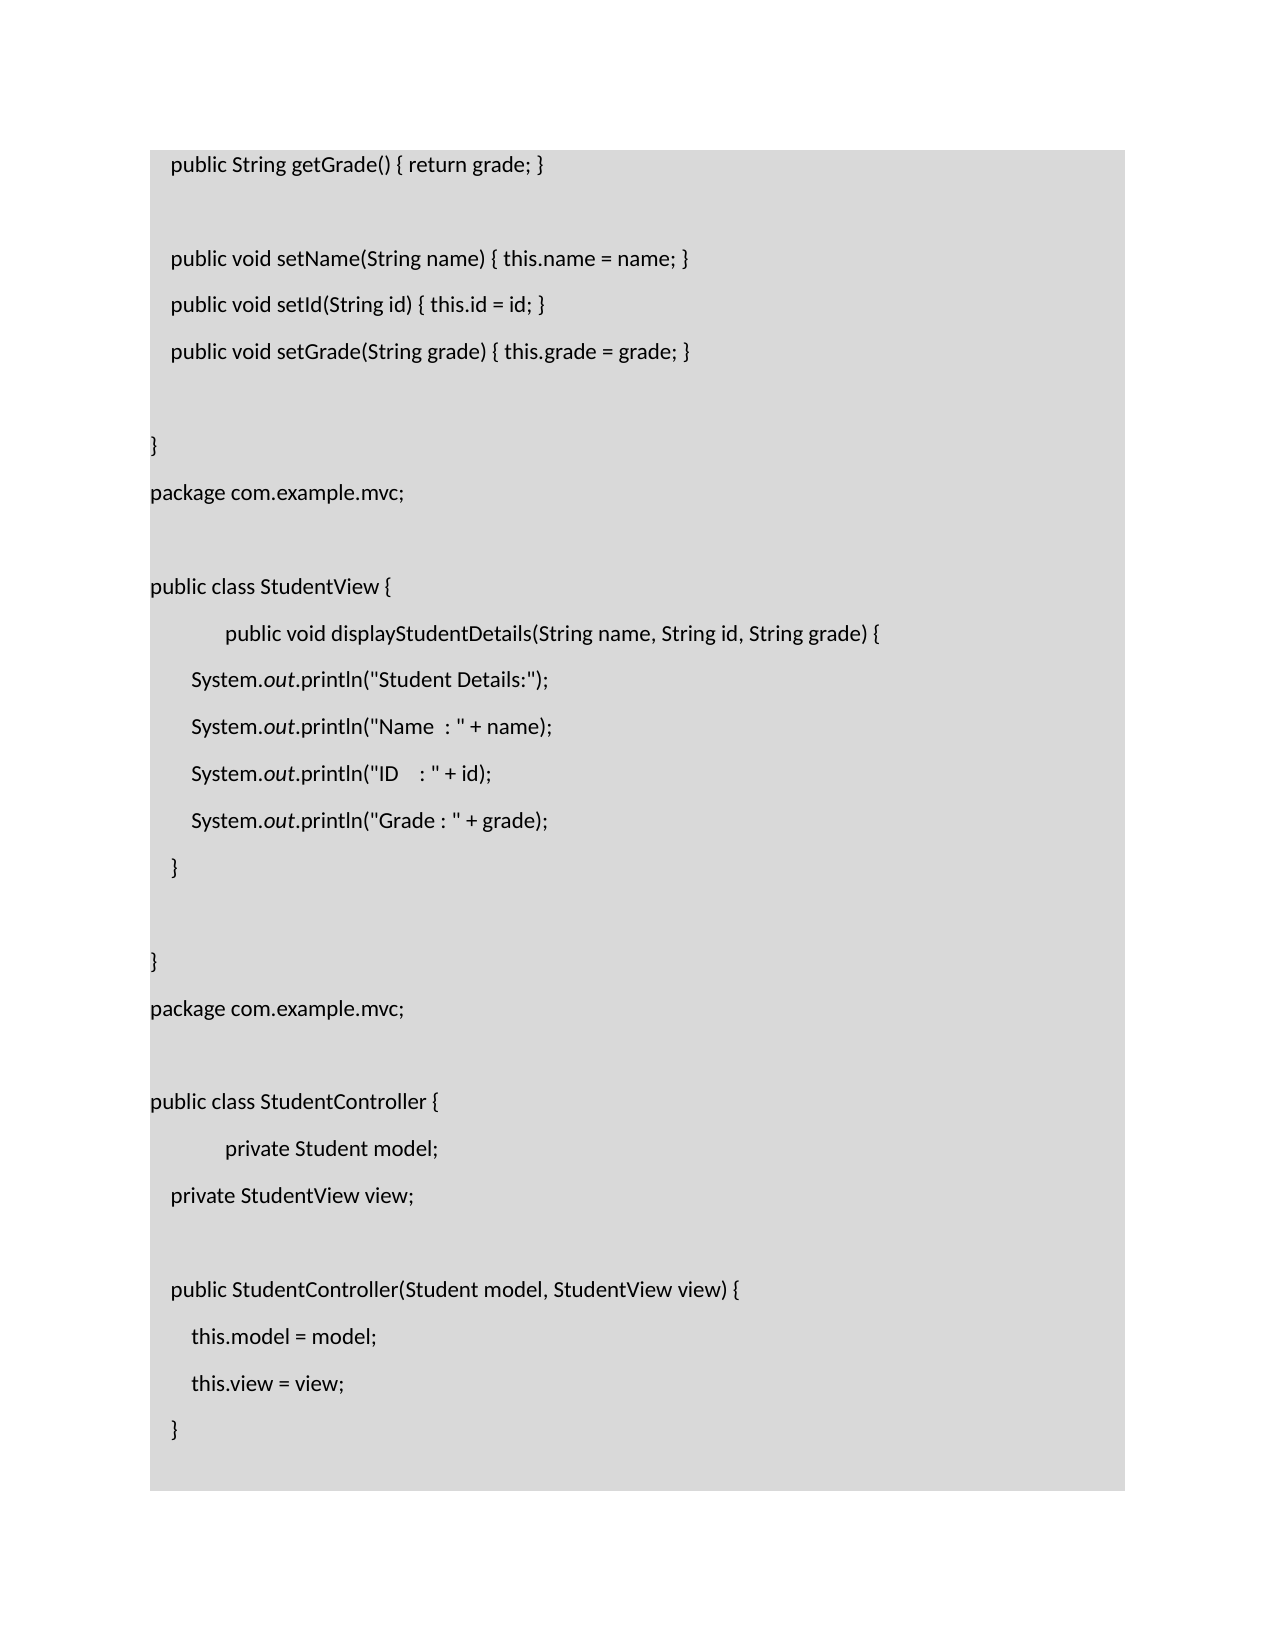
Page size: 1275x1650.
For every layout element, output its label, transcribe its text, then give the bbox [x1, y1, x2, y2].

text System.out.println("Name : " + name); [150, 712, 1125, 741]
text package com.example.mvc; [150, 994, 1125, 1022]
text } [150, 947, 1125, 975]
text public class StudentController { [150, 1087, 1125, 1116]
text public void setName(String name) { this.name = name; } [150, 244, 1125, 272]
text public void setGrade(String grade) { this.grade = grade; } [150, 337, 1125, 366]
text private Student model; [150, 1134, 1125, 1162]
text } [150, 853, 1125, 881]
text System.out.println("Grade : " + grade); [150, 806, 1125, 834]
text System.out.println("ID : " + id); [150, 759, 1125, 787]
text public StudentController(Student model, StudentView view) { [150, 1275, 1125, 1303]
text } [150, 431, 1125, 459]
text public class StudentView { [150, 572, 1125, 600]
text public void setId(String id) { this.id = id; } [150, 291, 1125, 319]
text System.out.println("Student Details:"); [150, 666, 1125, 694]
text public void displayStudentDetails(String name, String id, String grade) { [150, 619, 1125, 647]
text } [150, 1416, 1125, 1444]
text package com.example.mvc; [150, 478, 1125, 506]
text this.model = model; [150, 1322, 1125, 1350]
text this.view = view; [150, 1369, 1125, 1397]
text private StudentView view; [150, 1181, 1125, 1209]
text public String getGrade() { return grade; } [150, 150, 1125, 178]
